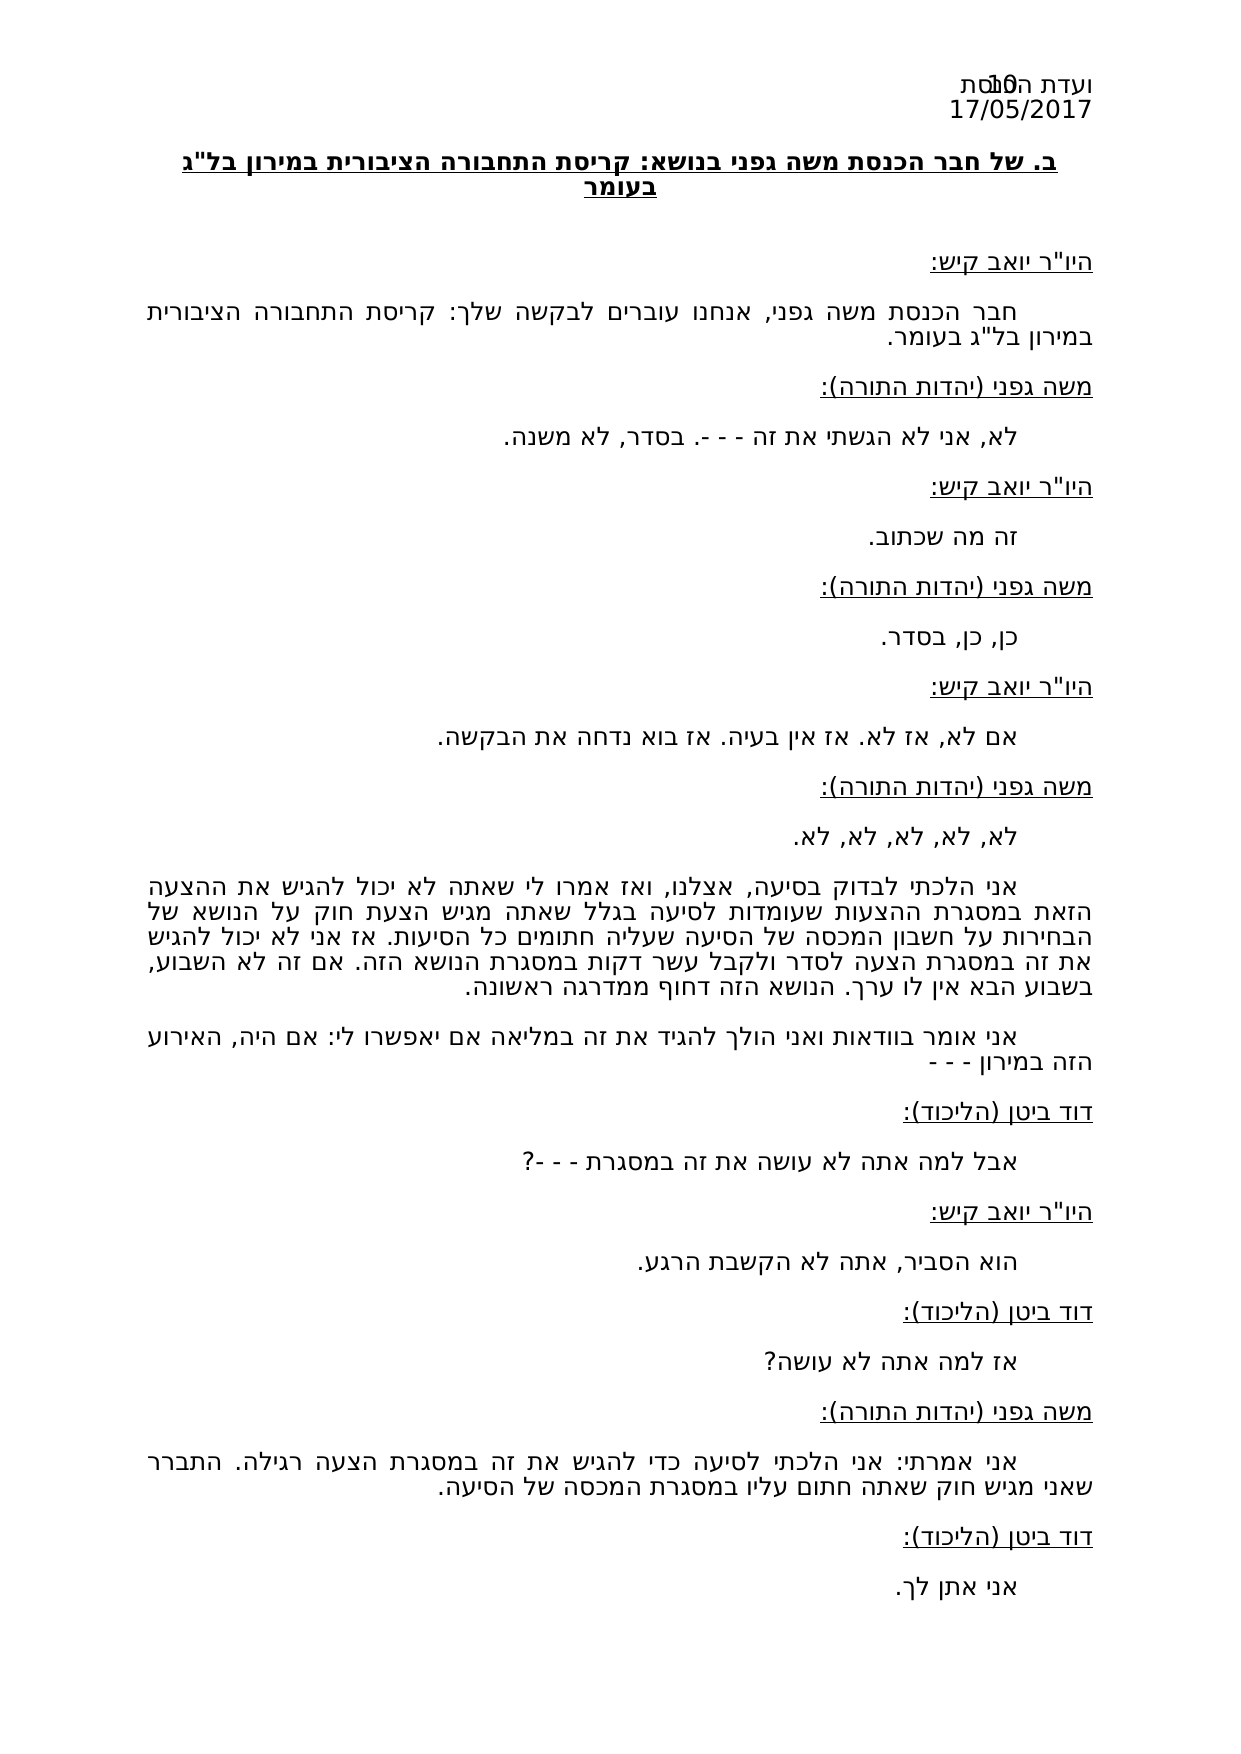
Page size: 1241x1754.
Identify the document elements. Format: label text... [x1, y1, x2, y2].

text אם לא, אז לא. אז אין בעיה. אז בוא נדחה את הבקשה. [147, 725, 1093, 750]
text היו"ר יואב קיש: [147, 1200, 1093, 1225]
text אני אומר בוודאות ואני הולך להגיד את זה במליאה אם יאפשרו לי: אם היה, האירוע הזה במירון - - - [147, 1025, 1093, 1075]
text חבר הכנסת משה גפני, אנחנו עוברים לבקשה שלך: קריסת התחבורה הציבורית במירון בל"ג בעומר. [147, 300, 1093, 350]
text משה גפני (יהדות התורה): [147, 1400, 1093, 1425]
text אז למה אתה לא עושה? [147, 1350, 1093, 1375]
text דוד ביטן (הליכוד): [147, 1525, 1093, 1550]
text דוד ביטן (הליכוד): [147, 1300, 1093, 1325]
text אני אמרתי: אני הלכתי לסיעה כדי להגיש את זה במסגרת הצעה רגילה. התברר שאני מגיש חוק שאתה חתום עליו במסגרת המכסה של הסיעה. [147, 1450, 1093, 1500]
text ב. של חבר הכנסת משה גפני בנושא: קריסת התחבורה הציבורית במירון בל"ג בעומר [147, 150, 1093, 200]
text אני אתן לך. [147, 1575, 1093, 1600]
text משה גפני (יהדות התורה): [147, 775, 1093, 800]
text לא, אני לא הגשתי את זה - - -. בסדר, לא משנה. [147, 425, 1093, 450]
text אני הלכתי לבדוק בסיעה, אצלנו, ואז אמרו לי שאתה לא יכול להגיש את ההצעה הזאת במסגרת ההצעות שעומדות לסיעה בגלל שאתה מגיש הצעת חוק על הנושא של הבחירות על חשבון המכסה של הסיעה שעליה חתומים כל הסיעות. אז אני לא יכול להגיש את זה במסגרת הצעה לסדר ולקבל עשר דקות במסגרת הנושא הזה. אם זה לא השבוע, בשבוע הבא אין לו ערך. הנושא הזה דחוף ממדרגה ראשונה. [147, 875, 1093, 1000]
text משה גפני (יהדות התורה): [147, 575, 1093, 600]
text דוד ביטן (הליכוד): [147, 1100, 1093, 1125]
text משה גפני (יהדות התורה): [147, 375, 1093, 400]
text היו"ר יואב קיש: [147, 675, 1093, 700]
text זה מה שכתוב. [147, 525, 1093, 550]
text לא, לא, לא, לא, לא. [147, 825, 1093, 850]
text אבל למה אתה לא עושה את זה במסגרת - - -? [147, 1150, 1093, 1175]
text כן, כן, בסדר. [147, 625, 1093, 650]
text היו"ר יואב קיש: [147, 475, 1093, 500]
text הוא הסביר, אתה לא הקשבת הרגע. [147, 1250, 1093, 1275]
text היו"ר יואב קיש: [147, 250, 1093, 275]
